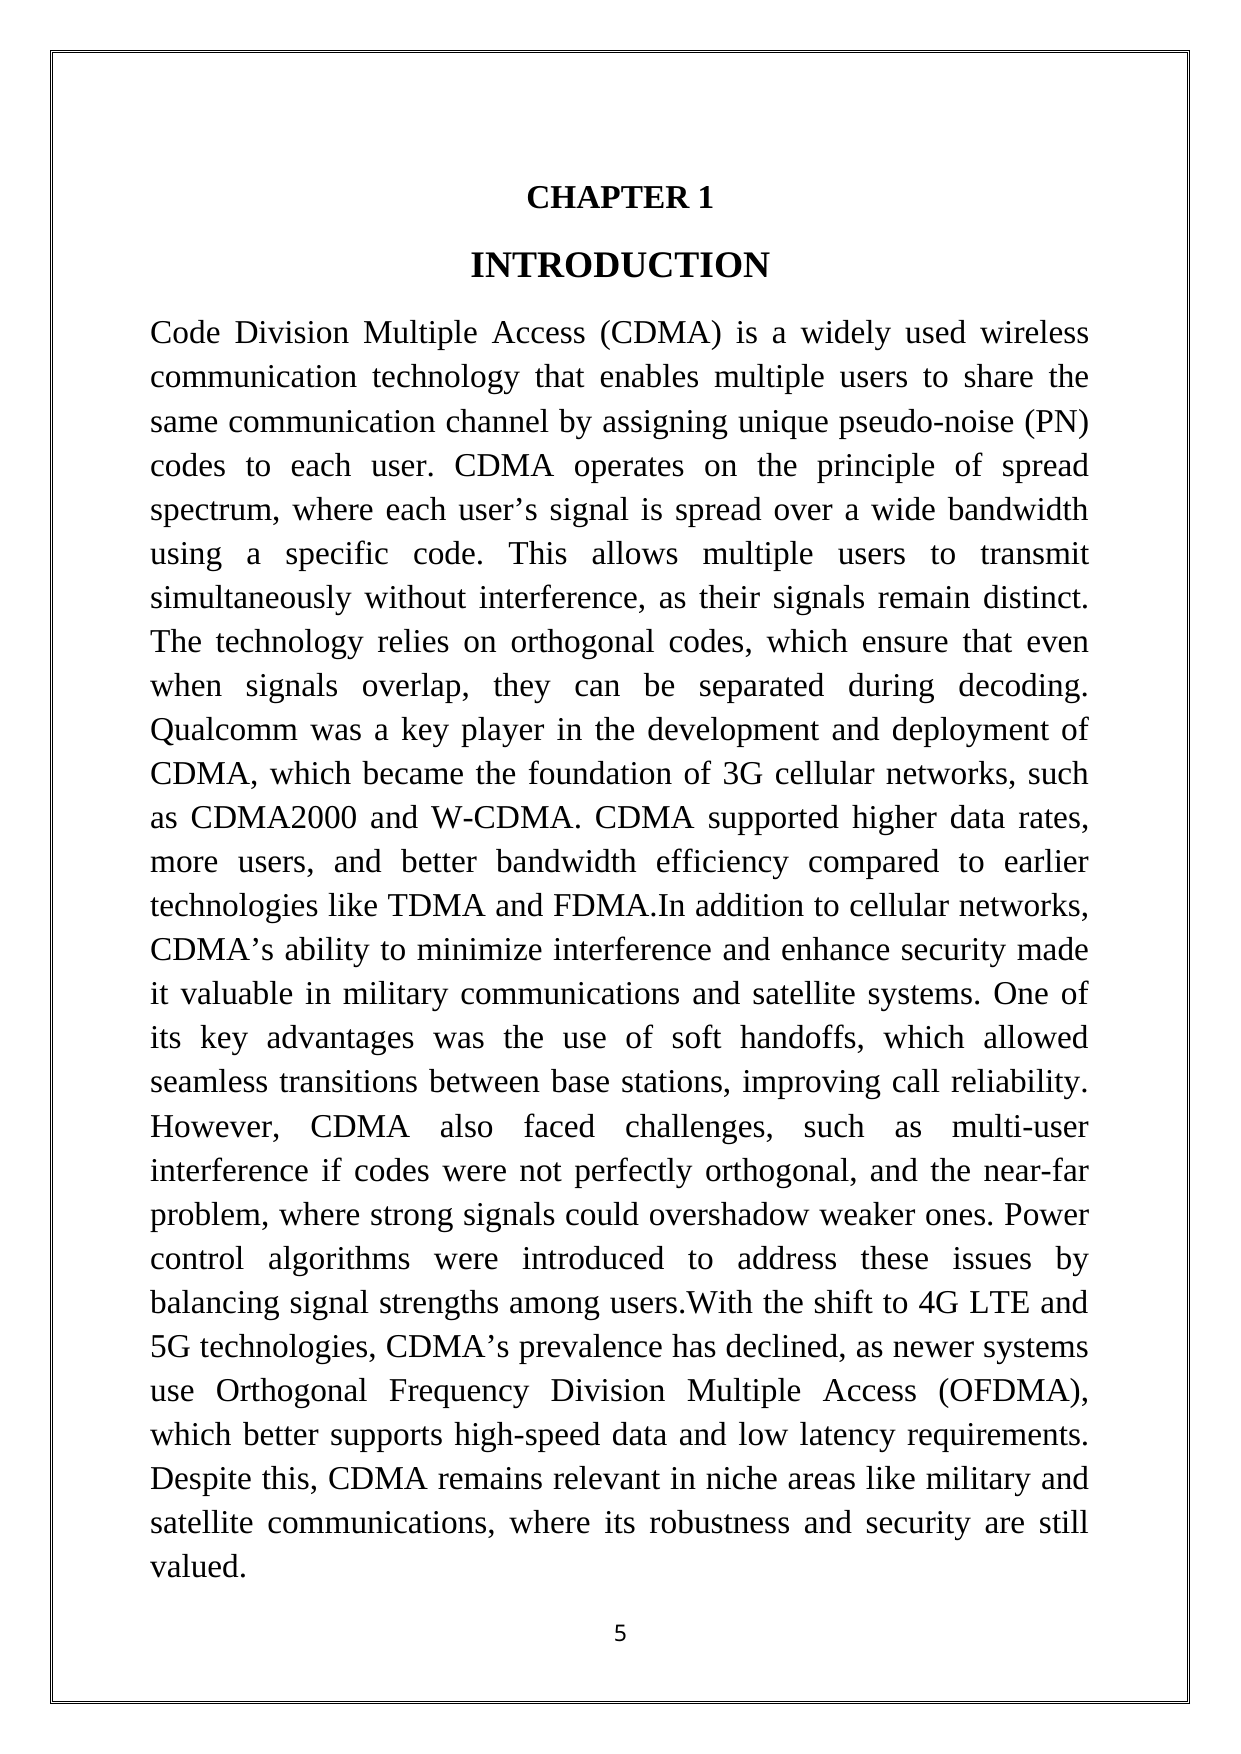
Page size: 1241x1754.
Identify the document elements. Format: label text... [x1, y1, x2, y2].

text Code Division Multiple Access (CDMA) is a widely used wireless communication technology that enables multiple users to share the same communication channel by assigning unique pseudo-noise (PN) codes to each user. CDMA operates on the principle of spread spectrum, where each user’s signal is spread over a wide bandwidth using a specific code. This allows multiple users to transmit simultaneously without interference, as their signals remain distinct. The technology relies on orthogonal codes, which ensure that even when signals overlap, they can be separated during decoding. Qualcomm was a key player in the development and deployment of CDMA, which became the foundation of 3G cellular networks, such as CDMA2000 and W-CDMA. CDMA supported higher data rates, more users, and better bandwidth efficiency compared to earlier technologies like TDMA and FDMA.In addition to cellular networks, CDMA’s ability to minimize interference and enhance security made it valuable in military communications and satellite systems. One of its key advantages was the use of soft handoffs, which allowed seamless transitions between base stations, improving call reliability. However, CDMA also faced challenges, such as multi-user interference if codes were not perfectly orthogonal, and the near-far problem, where strong signals could overshadow weaker ones. Power control algorithms were introduced to address these issues by balancing signal strengths among users.With the shift to 4G LTE and 5G technologies, CDMA’s prevalence has declined, as newer systems use Orthogonal Frequency Division Multiple Access (OFDMA), which better supports high-speed data and low latency requirements. Despite this, CDMA remains relevant in niche areas like military and satellite communications, where its robustness and security are still valued. [150, 313, 1090, 1585]
text INTRODUCTION [150, 242, 1090, 285]
text CHAPTER 1 [150, 177, 1090, 216]
